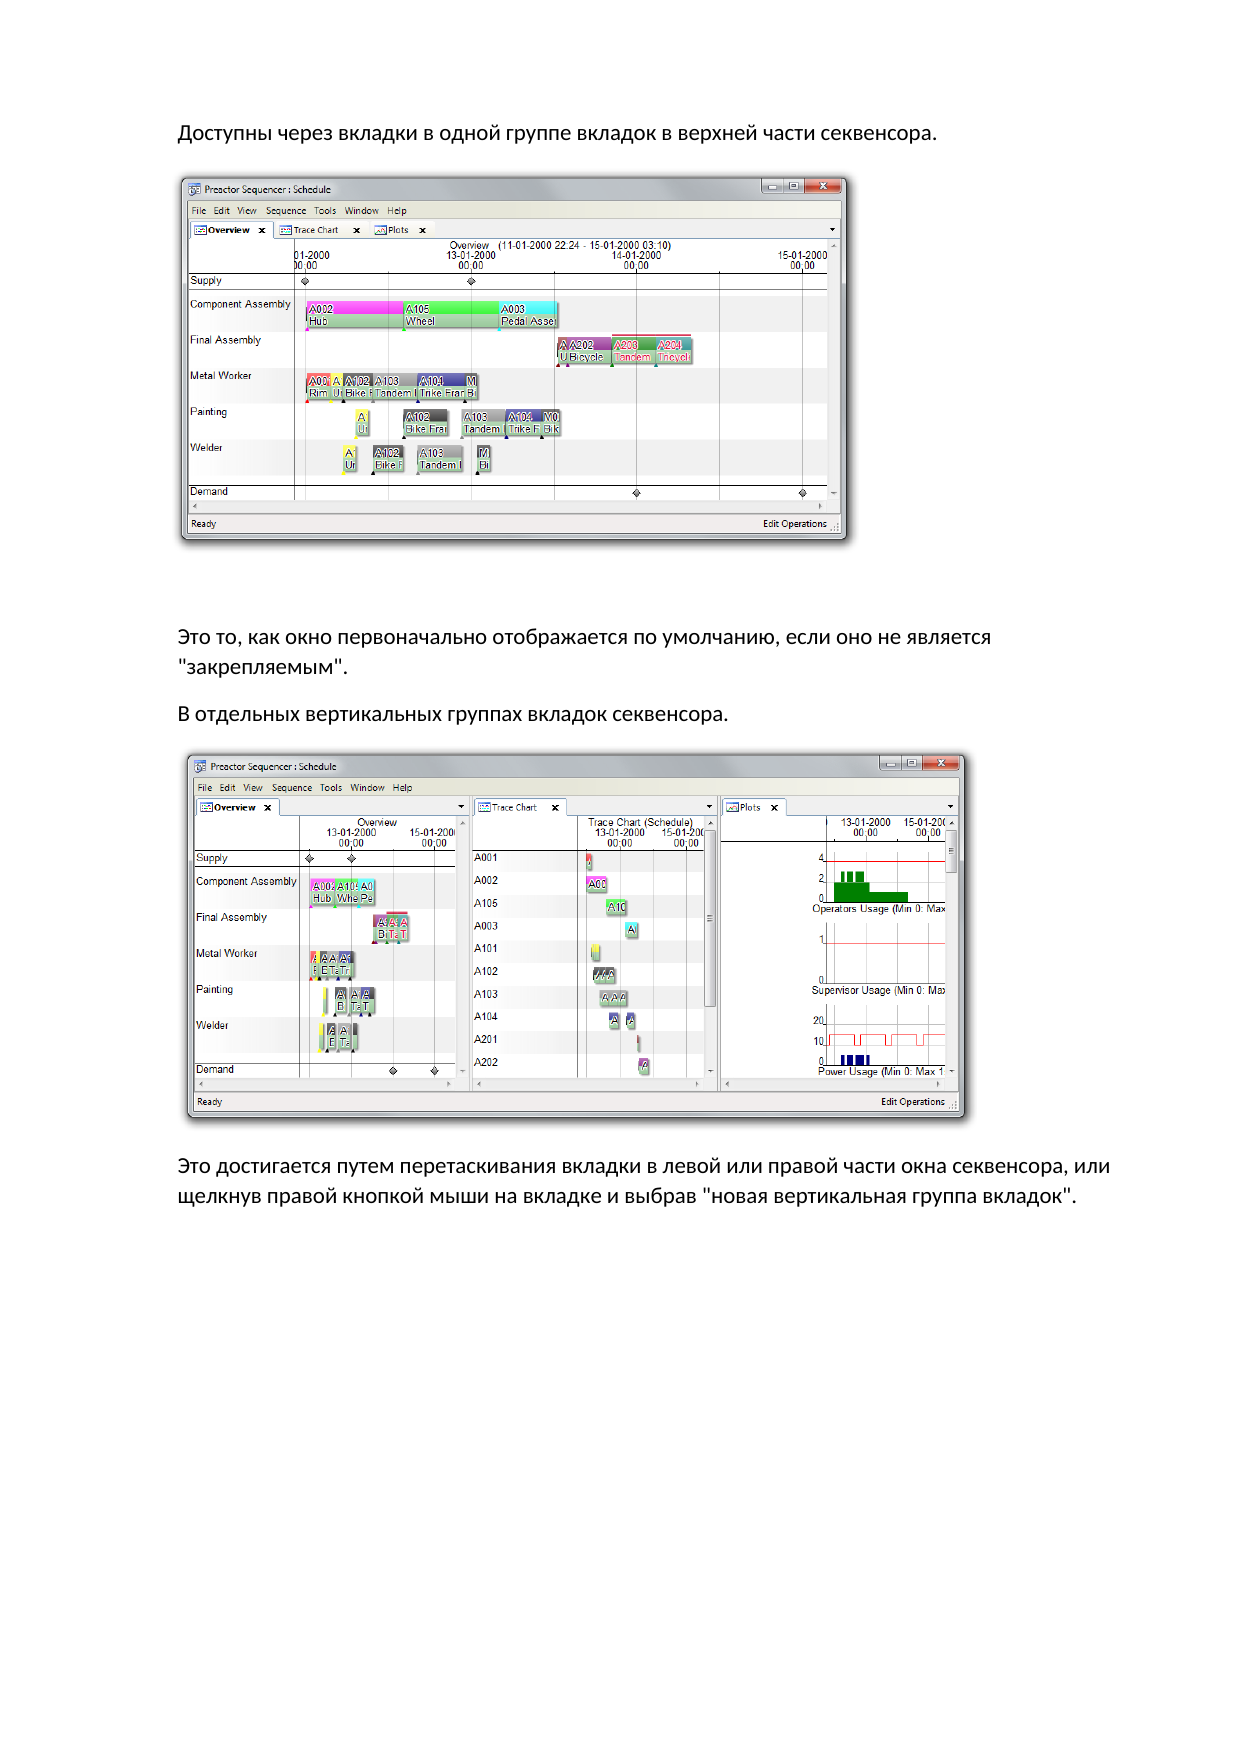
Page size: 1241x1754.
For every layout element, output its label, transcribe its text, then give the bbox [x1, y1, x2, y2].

text В отдельных вертикальных группах вкладок секвенсора. [177, 699, 1152, 727]
text Доступны через вкладки в одной группе вкладок в верхней части секвенсора. [177, 118, 1152, 146]
text Это достигается путем перетаскивания вкладки в левой или правой части окна секвенсора, или щелкнув правой кнопкой мыши на вкладке и выбрав "новая вертикальная группа вкладок". [177, 1151, 1152, 1209]
picture [177, 746, 978, 1132]
picture [172, 168, 860, 554]
text Это то, как окно первоначально отображается по умолчанию, если оно не является "закрепляемым". [177, 622, 1152, 680]
